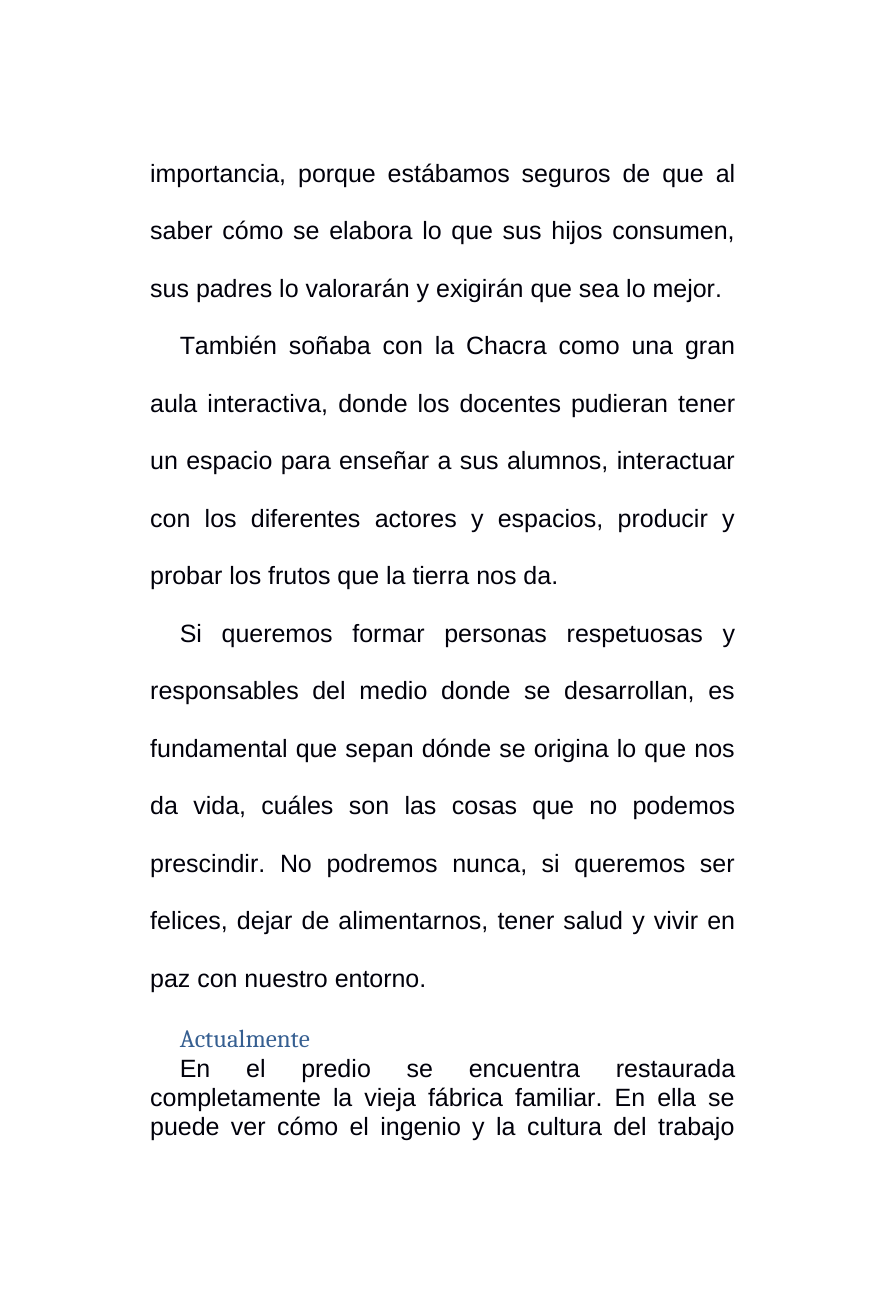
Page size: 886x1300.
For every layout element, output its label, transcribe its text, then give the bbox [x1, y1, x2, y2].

text También soñaba con la Chacra como una gran aula interactiva, donde los docentes pudieran tener un espacio para enseñar a sus alumnos, interactuar con los diferentes actores y espacios, producir y probar los frutos que la tierra nos da. [150, 331, 736, 590]
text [150, 159, 736, 302]
subtitle Actualmente [150, 1025, 736, 1054]
text Si queremos formar personas respetuosas y responsables del medio donde se desarrollan, es fundamental que sepan dónde se origina lo que nos da vida, cuáles son las cosas que no podemos prescindir. No podremos nunca, si queremos ser felices, dejar de alimentarnos, tener salud y vivir en paz con nuestro entorno. [150, 619, 736, 992]
